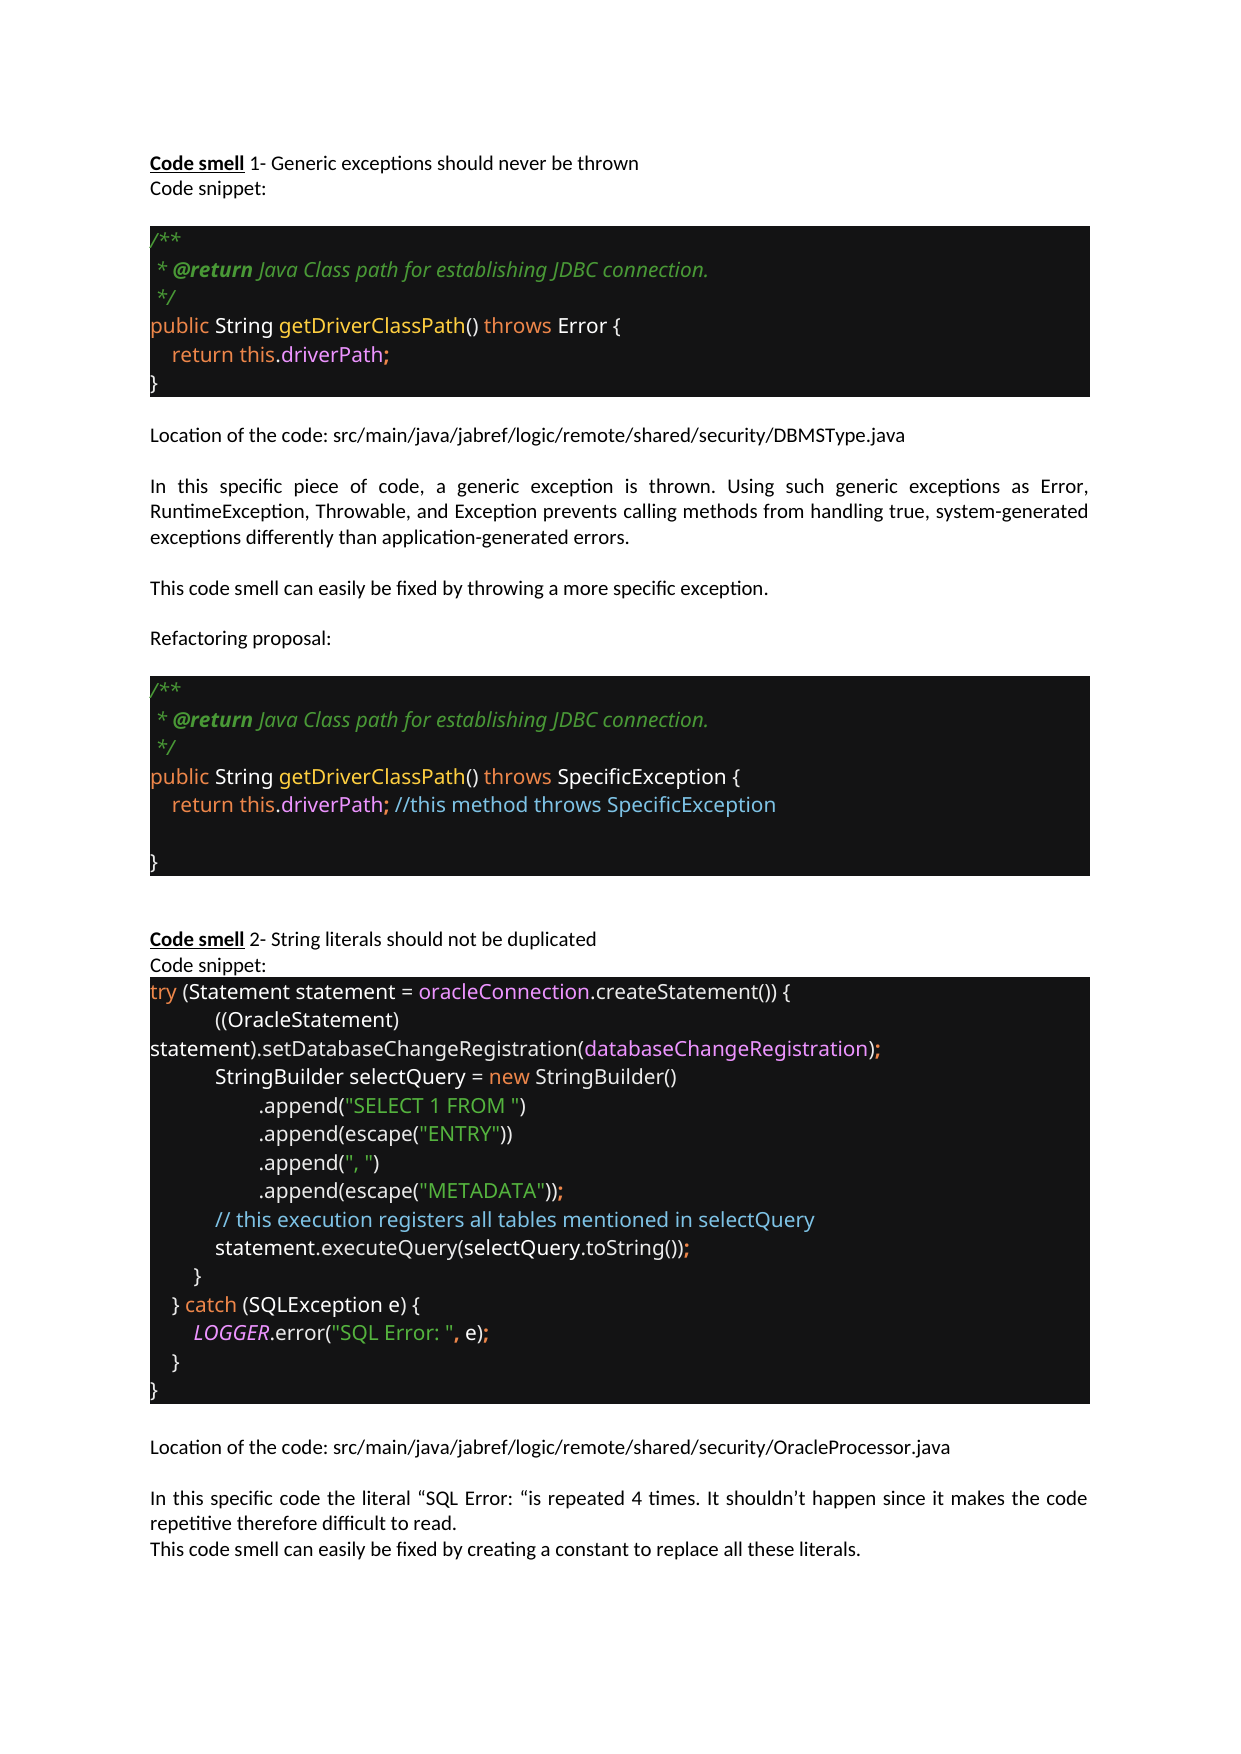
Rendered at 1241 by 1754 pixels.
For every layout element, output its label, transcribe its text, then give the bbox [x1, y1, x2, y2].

text try (Statement statement = oracleConnection.createStatement()) { ((OracleStatement) statement).setDatabaseChangeRegistration(databaseChangeRegistration); StringBuilder selectQuery = new StringBuilder() .append("SELECT 1 FROM ") .append(escape("ENTRY")) .append(", ") .append(escape("METADATA")); // this execution registers all tables mentioned in selectQuery statement.executeQuery(selectQuery.toString()); } } catch (SQLException e) { LOGGER.error("SQL Error: ", e); } } [150, 977, 1090, 1404]
text In this specific code the literal “SQL Error: “is repeated 4 times. It shouldn’t happen since it makes the code repetitive therefore difficult to read. [150, 1485, 1090, 1536]
text This code smell can easily be fixed by creating a constant to replace all these literals. [150, 1536, 1090, 1561]
text Code snippet: [150, 175, 1090, 201]
text Location of the code: src/main/java/jabref/logic/remote/shared/security/DBMSType.java [150, 422, 1090, 448]
text Location of the code: src/main/java/jabref/logic/remote/shared/security/OracleProcessor.java [150, 1434, 1090, 1460]
text This code smell can easily be fixed by throwing a more specific exception. [150, 575, 1090, 600]
text Code smell 2- String literals should not be duplicated [150, 926, 1090, 952]
text Refactoring proposal: [150, 626, 1090, 651]
text Code smell 1- Generic exceptions should never be thrown [150, 150, 1090, 175]
text /** * @return Java Class path for establishing JDBC connection. */ public String getDriverClassPath() throws Error { return this.driverPath; } [150, 226, 1090, 397]
text /** * @return Java Class path for establishing JDBC connection. */ public String getDriverClassPath() throws SpecificException { return this.driverPath; //this method throws SpecificException [150, 676, 1090, 819]
text Code snippet: [150, 952, 1090, 977]
text In this specific piece of code, a generic exception is thrown. Using such generic exceptions as Error, RuntimeException, Throwable, and Exception prevents calling methods from handling true, system-generated exceptions differently than application-generated errors. [150, 473, 1090, 549]
text } [150, 819, 1090, 876]
